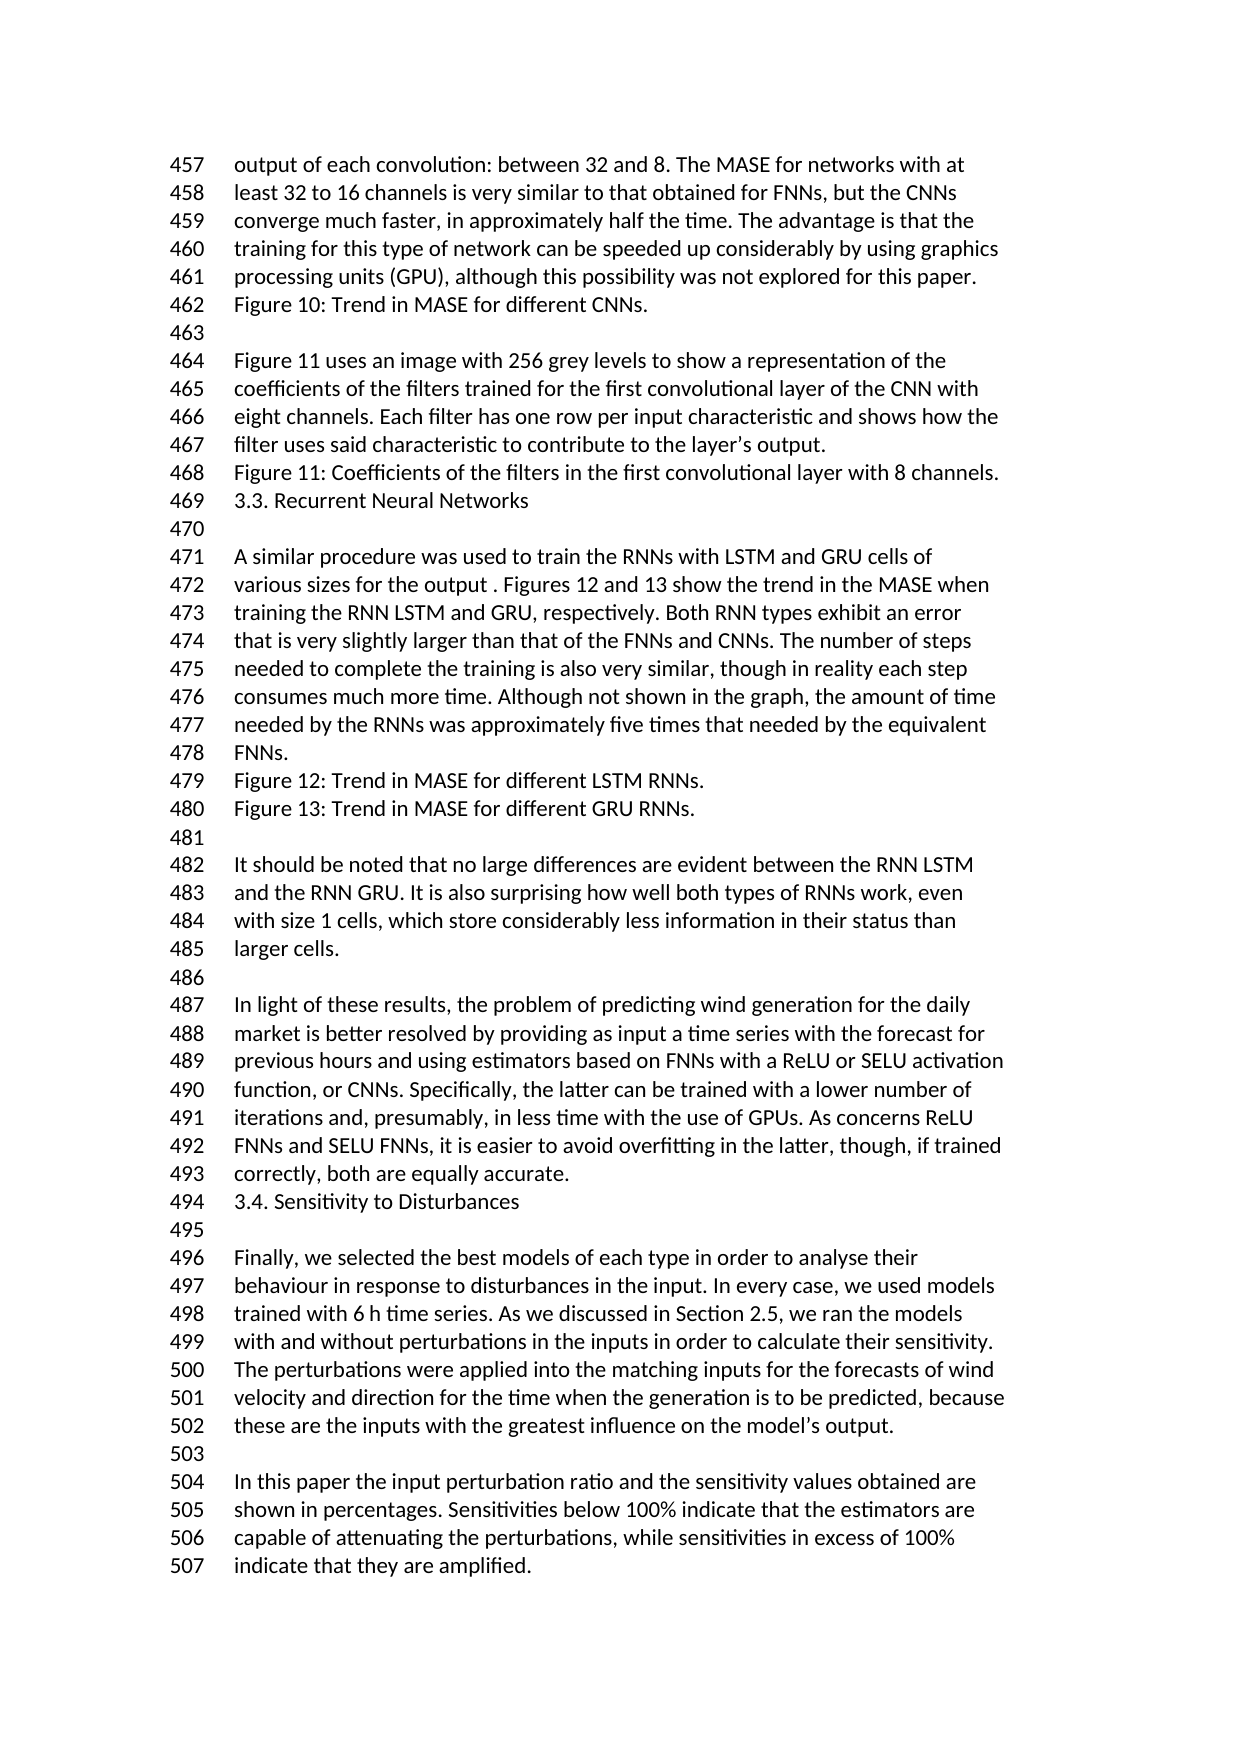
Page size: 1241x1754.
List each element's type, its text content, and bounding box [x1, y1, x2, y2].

text A similar procedure was used to train the RNNs with LSTM and GRU cells of various sizes for the output . Figures 12 and 13 show the trend in the MASE when training the RNN LSTM and GRU, respectively. Both RNN types exhibit an error that is very slightly larger than that of the FNNs and CNNs. The number of steps needed to complete the training is also very similar, though in reality each step consumes much more time. Although not shown in the graph, the amount of time needed by the RNNs was approximately five times that needed by the equivalent FNNs. [234, 542, 1006, 766]
text 3.3. Recurrent Neural Networks [234, 486, 1006, 514]
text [234, 150, 1006, 290]
text In light of these results, the problem of predicting wind generation for the daily market is better resolved by providing as input a time series with the forecast for previous hours and using estimators based on FNNs with a ReLU or SELU activation function, or CNNs. Specifically, the latter can be trained with a lower number of iterations and, presumably, in less time with the use of GPUs. As concerns ReLU FNNs and SELU FNNs, it is easier to avoid overfitting in the latter, though, if trained correctly, both are equally accurate. [234, 991, 1006, 1187]
text In this paper the input perturbation ratio and the sensitivity values obtained are shown in percentages. Sensitivities below 100% indicate that the estimators are capable of attenuating the perturbations, while sensitivities in excess of 100% indicate that they are amplified. [234, 1467, 1006, 1579]
text 3.4. Sensitivity to Disturbances [234, 1187, 1006, 1215]
text Figure 13: Trend in MASE for different GRU RNNs. [234, 794, 1006, 822]
text Finally, we selected the best models of each type in order to analyse their behaviour in response to disturbances in the input. In every case, we used models trained with 6 h time series. As we discussed in Section 2.5, we ran the models with and without perturbations in the inputs in order to calculate their sensitivity. The perturbations were applied into the matching inputs for the forecasts of wind velocity and direction for the time when the generation is to be predicted, because these are the inputs with the greatest influence on the model’s output. [234, 1243, 1006, 1439]
text Figure 12: Trend in MASE for different LSTM RNNs. [234, 766, 1006, 794]
text It should be noted that no large differences are evident between the RNN LSTM and the RNN GRU. It is also surprising how well both types of RNNs work, even with size 1 cells, which store considerably less information in their status than larger cells. [234, 851, 1006, 963]
text Figure 10: Trend in MASE for different CNNs. [234, 290, 1006, 318]
text Figure 11 uses an image with 256 grey levels to show a representation of the coefficients of the filters trained for the first convolutional layer of the CNN with eight channels. Each filter has one row per input characteristic and shows how the filter uses said characteristic to contribute to the layer’s output. [234, 346, 1006, 458]
text Figure 11: Coefficients of the filters in the first convolutional layer with 8 channels. [234, 458, 1006, 486]
